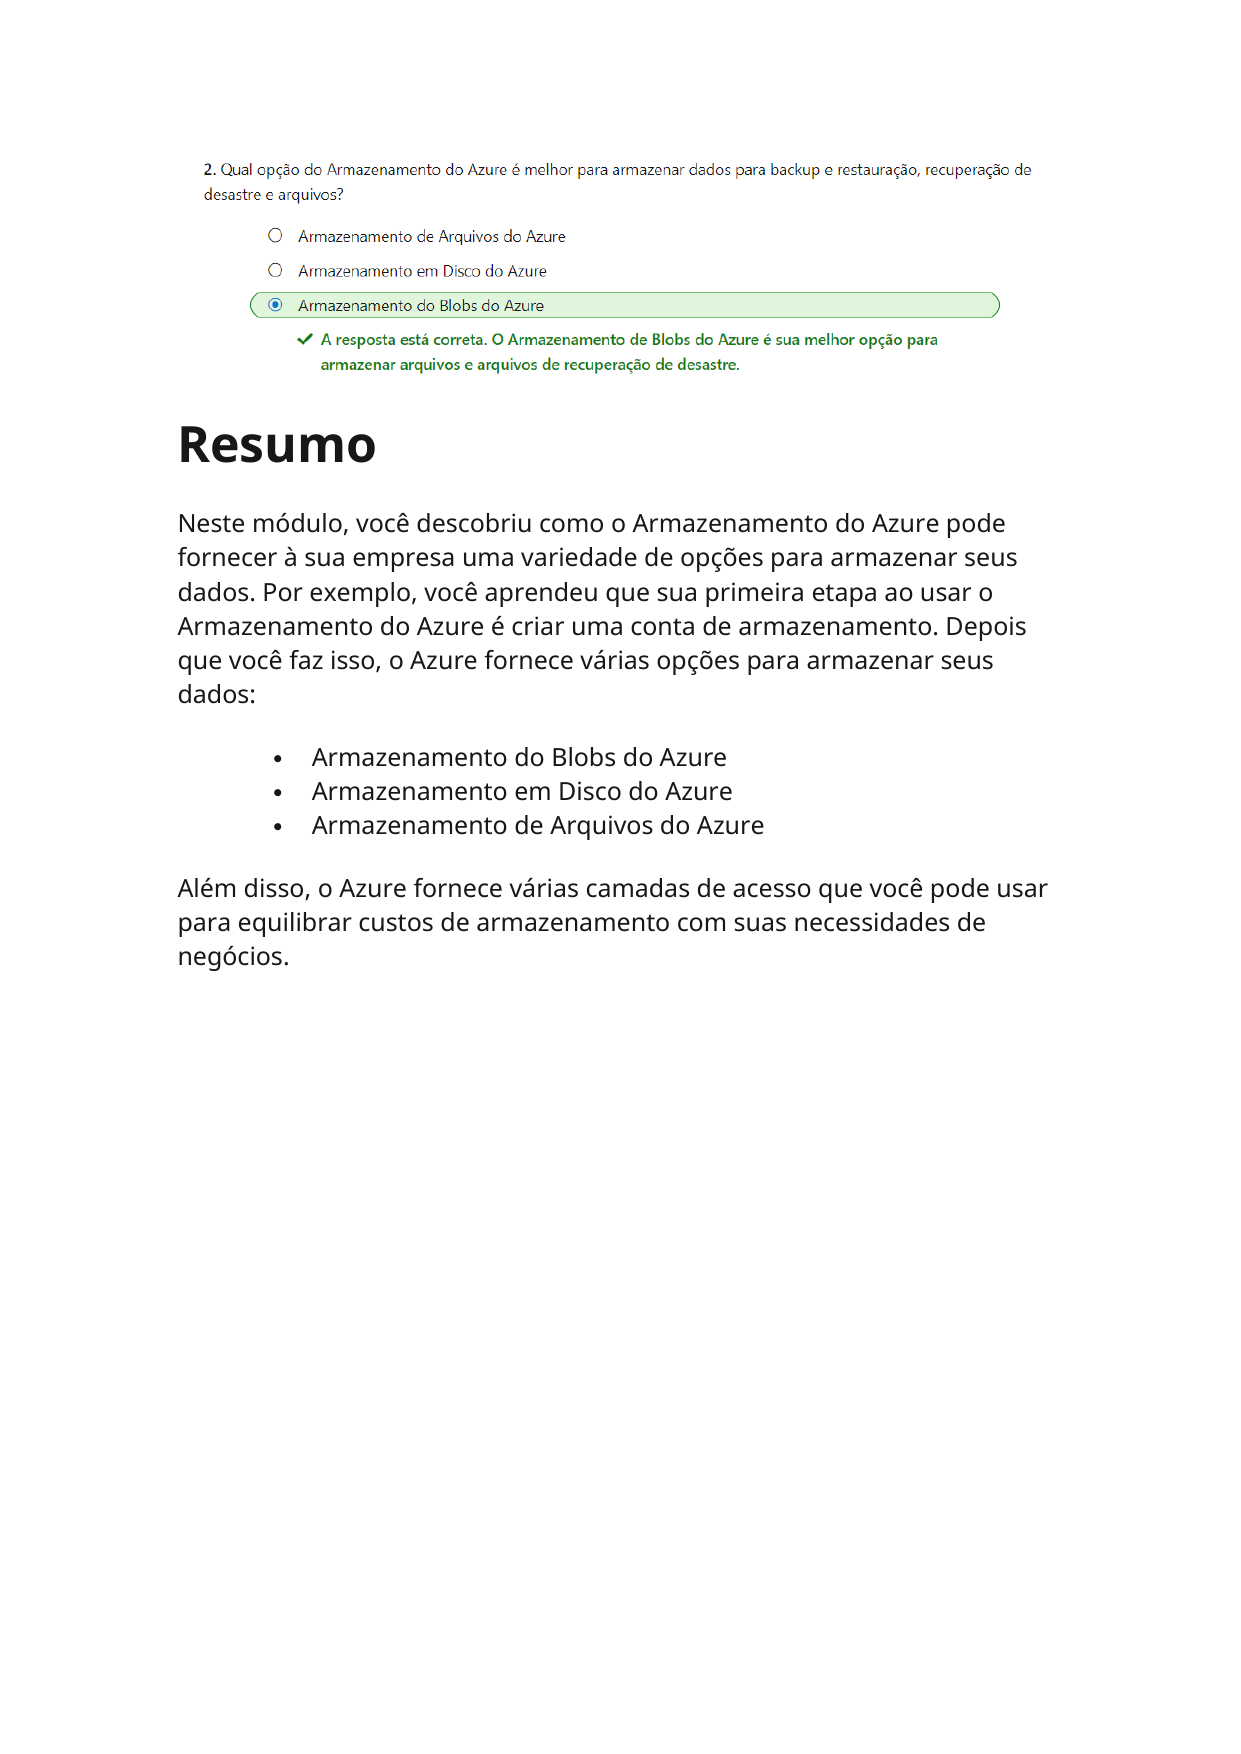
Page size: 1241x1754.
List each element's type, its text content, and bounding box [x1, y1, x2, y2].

text Neste módulo, você descobriu como o Armazenamento do Azure pode fornecer à sua empresa uma variedade de opções para armazenar seus dados. Por exemplo, você aprendeu que sua primeira etapa ao usar o Armazenamento do Azure é criar uma conta de armazenamento. Depois que você faz isso, o Azure fornece várias opções para armazenar seus dados: [177, 506, 1063, 710]
list Armazenamento em Disco do Azure [274, 774, 1063, 808]
subtitle Resumo [177, 409, 1063, 477]
text Além disso, o Azure fornece várias camadas de acesso que você pode usar para equilibrar custos de armazenamento com suas necessidades de negócios. [177, 871, 1063, 973]
picture [177, 147, 1063, 390]
list Armazenamento de Arquivos do Azure [274, 808, 1063, 842]
list Armazenamento do Blobs do Azure [274, 739, 1063, 774]
